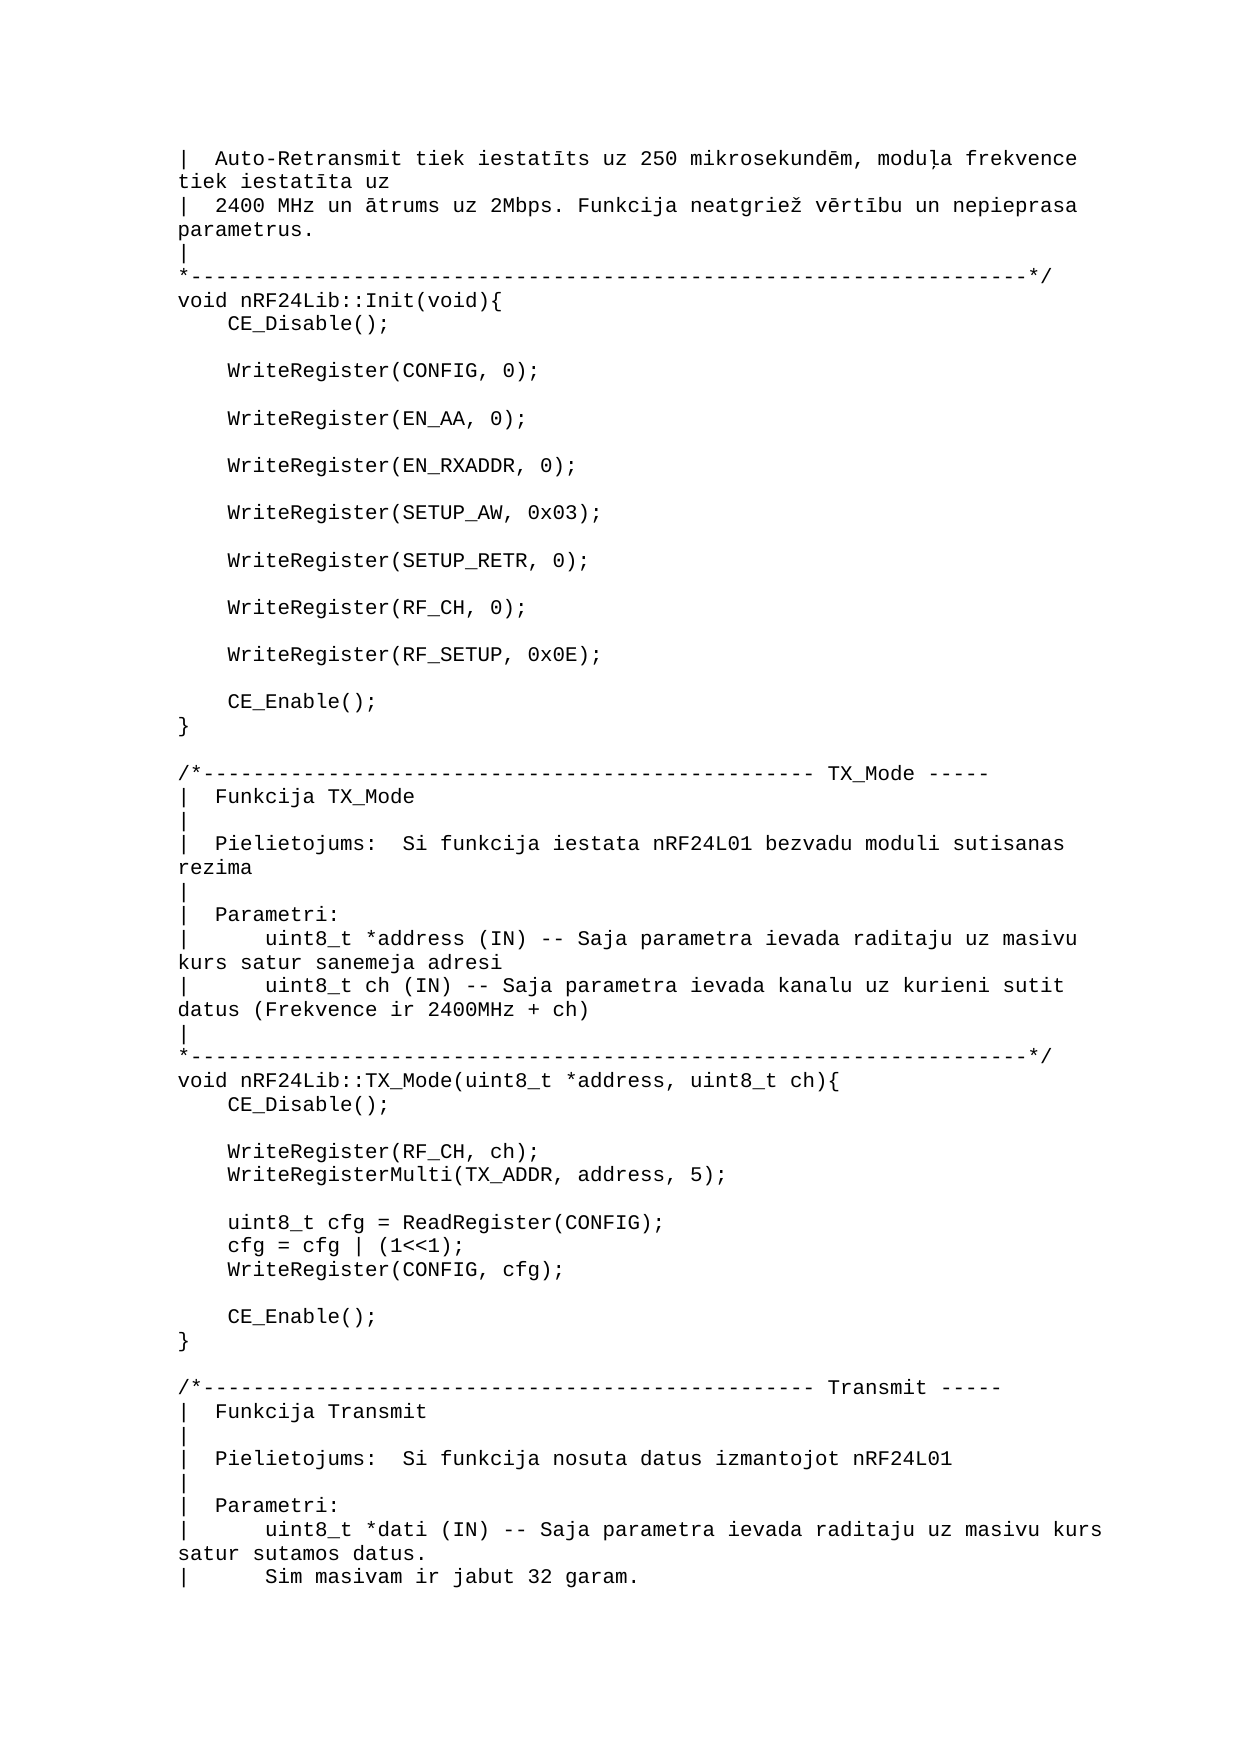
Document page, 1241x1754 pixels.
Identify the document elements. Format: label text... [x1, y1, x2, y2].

text | Auto-Retransmit tiek iestatīts uz 250 mikrosekundēm, moduļa frekvence tiek iestatīta uz [177, 148, 1122, 195]
text | Funkcija TX_Mode [177, 786, 1122, 810]
text void nRF24Lib::TX_Mode(uint8_t *address, uint8_t ch){ [177, 1070, 1122, 1093]
text CE_Disable(); [177, 313, 1122, 337]
text WriteRegister(RF_CH, 0); [177, 597, 1122, 621]
text void nRF24Lib::Init(void){ [177, 289, 1122, 313]
text | Parametri: [177, 904, 1122, 928]
text CE_Disable(); [177, 1093, 1122, 1117]
text WriteRegister(EN_RXADDR, 0); [177, 455, 1122, 479]
text | [177, 1023, 1122, 1046]
text } [177, 1330, 1122, 1354]
text | [177, 1472, 1122, 1496]
text WriteRegister(CONFIG, 0); [177, 361, 1122, 384]
text | [177, 810, 1122, 833]
text | uint8_t ch (IN) -- Saja parametra ievada kanalu uz kurieni sutit datus (Frekvence ir 2400MHz + ch) [177, 975, 1122, 1023]
text | Funkcija Transmit [177, 1401, 1122, 1424]
text WriteRegister(RF_SETUP, 0x0E); [177, 644, 1122, 668]
text | [177, 881, 1122, 904]
text WriteRegister(SETUP_RETR, 0); [177, 550, 1122, 573]
text | uint8_t *address (IN) -- Saja parametra ievada raditaju uz masivu kurs satur sanemeja adresi [177, 928, 1122, 975]
text WriteRegister(RF_CH, ch); [177, 1141, 1122, 1164]
text } [177, 715, 1122, 739]
text *-------------------------------------------------------------------*/ [177, 1046, 1122, 1070]
text WriteRegister(CONFIG, cfg); [177, 1259, 1122, 1283]
text | Sim masivam ir jabut 32 garam. [177, 1566, 1122, 1590]
text CE_Enable(); [177, 1306, 1122, 1330]
text cfg = cfg | (1<<1); [177, 1235, 1122, 1259]
text /*------------------------------------------------- TX_Mode ----- [177, 762, 1122, 786]
text | Pielietojums: Si funkcija nosuta datus izmantojot nRF24L01 [177, 1448, 1122, 1472]
text WriteRegister(SETUP_AW, 0x03); [177, 502, 1122, 526]
text | uint8_t *dati (IN) -- Saja parametra ievada raditaju uz masivu kurs satur sutamos datus. [177, 1519, 1122, 1566]
text | [177, 1424, 1122, 1448]
text | [177, 242, 1122, 266]
text *-------------------------------------------------------------------*/ [177, 266, 1122, 289]
text | Pielietojums: Si funkcija iestata nRF24L01 bezvadu moduli sutisanas rezima [177, 833, 1122, 881]
text WriteRegister(EN_AA, 0); [177, 408, 1122, 431]
text CE_Enable(); [177, 692, 1122, 715]
text uint8_t cfg = ReadRegister(CONFIG); [177, 1212, 1122, 1235]
text /*------------------------------------------------- Transmit ----- [177, 1377, 1122, 1401]
text | 2400 MHz un ātrums uz 2Mbps. Funkcija neatgriež vērtību un nepieprasa parametrus. [177, 195, 1122, 242]
text | Parametri: [177, 1496, 1122, 1519]
text WriteRegisterMulti(TX_ADDR, address, 5); [177, 1164, 1122, 1188]
